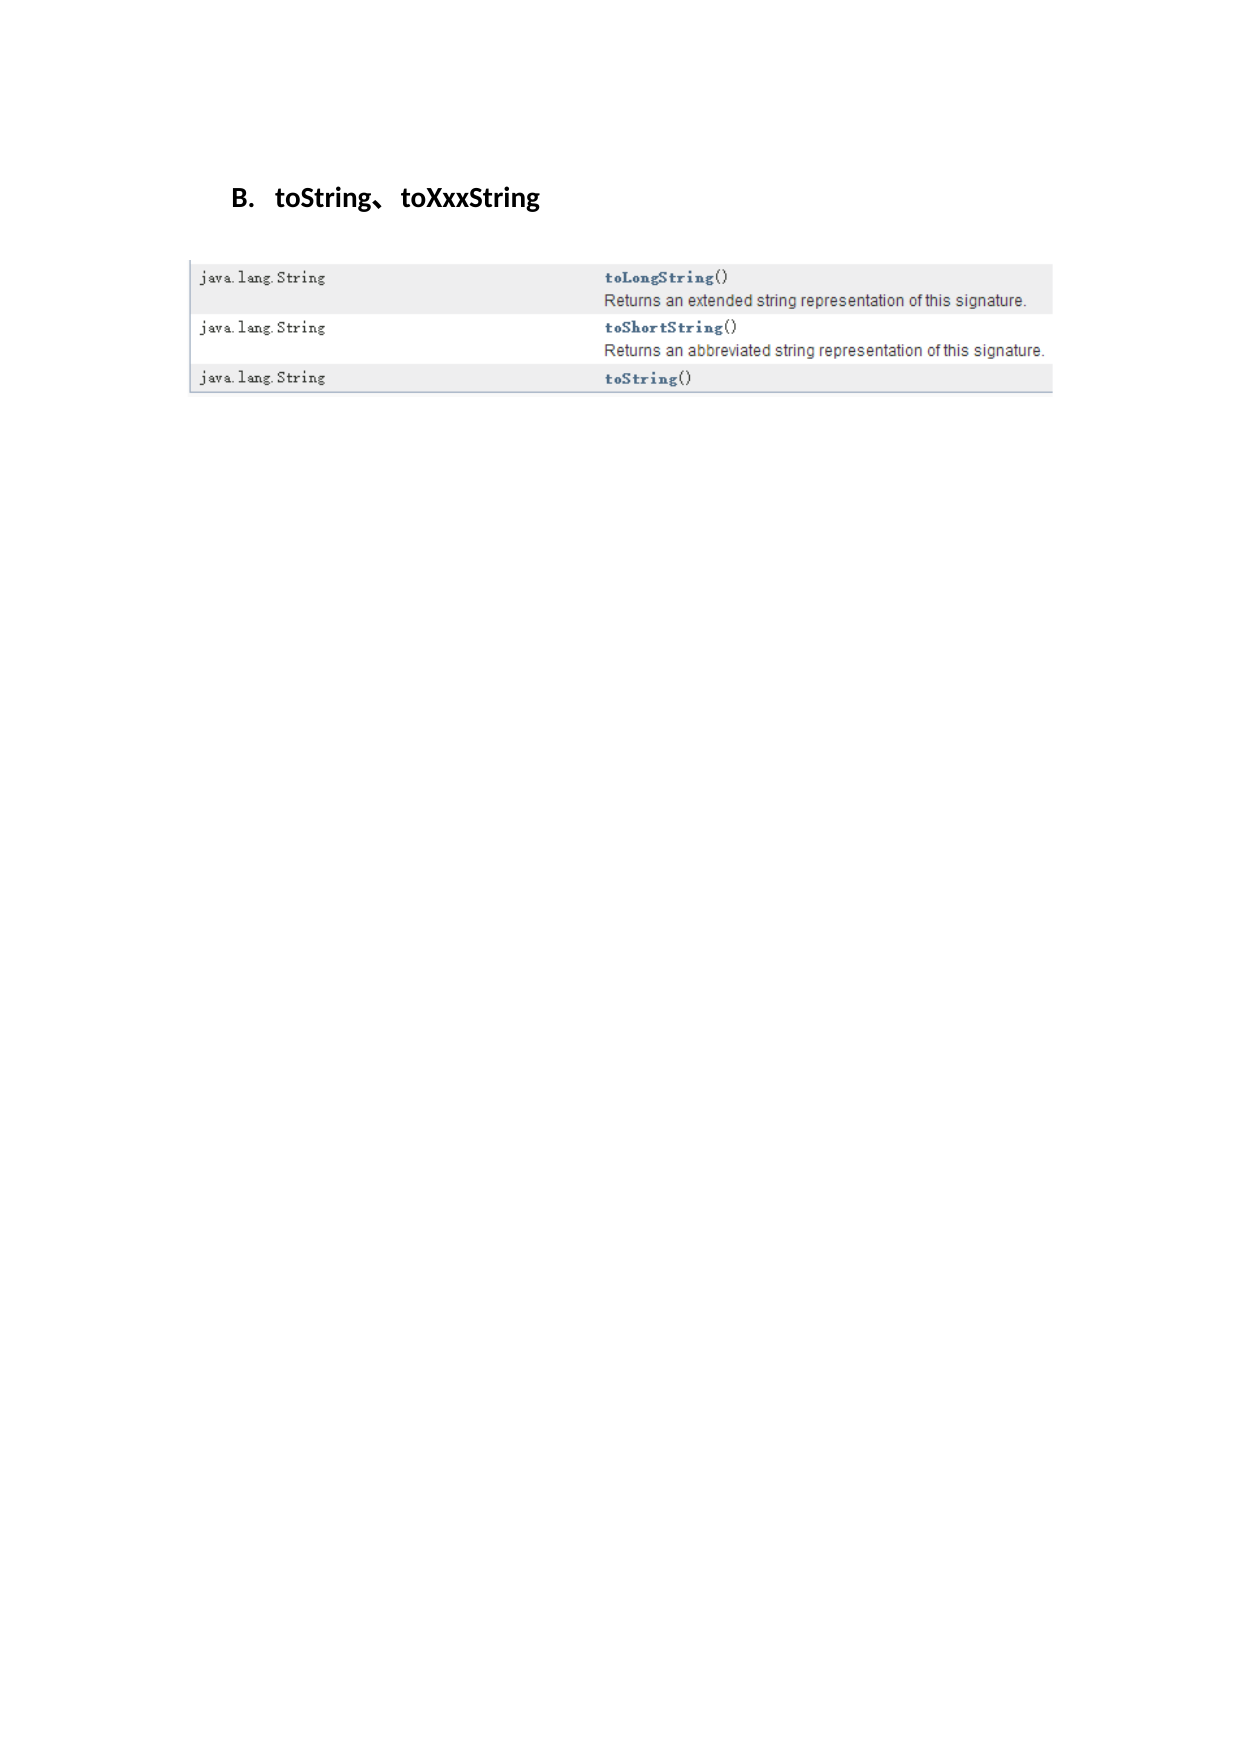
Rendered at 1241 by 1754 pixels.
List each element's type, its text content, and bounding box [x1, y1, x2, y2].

subtitle toString、toXxxString [231, 162, 1053, 227]
picture [187, 260, 1053, 397]
